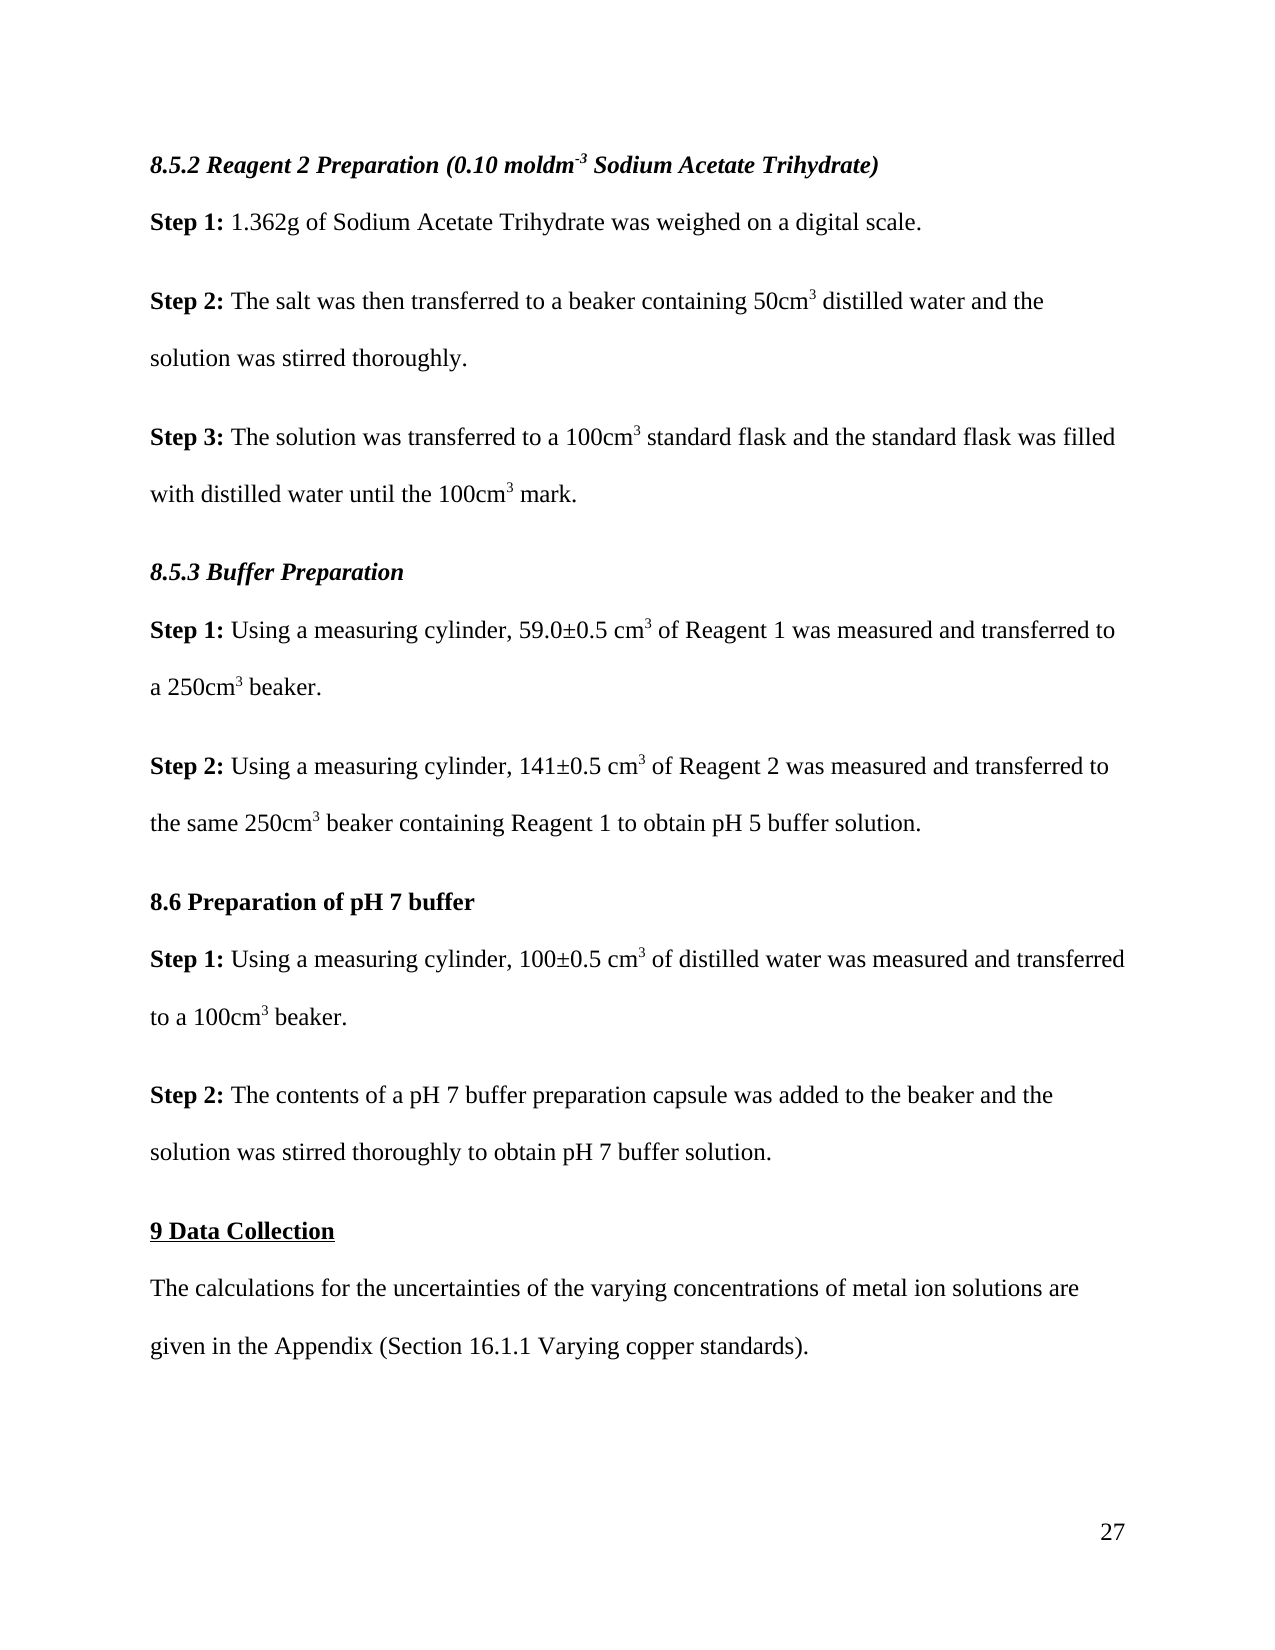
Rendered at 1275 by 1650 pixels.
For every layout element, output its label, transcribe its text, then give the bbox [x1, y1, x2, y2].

text The calculations for the uncertainties of the varying concentrations of metal ion solutions are given in the Appendix (Section 16.1.1). [150, 1273, 1125, 1359]
text Step 1: Using a measuring cylinder, 59.0±0.5 cm3 of Reagent 1 was measured and transferred to a 250cm3 beaker. [150, 615, 1125, 701]
text Step 2: Using a measuring cylinder, 141±0.5 cm3 of Reagent 2 was measured and transferred to the same 250cm3 beaker containing Reagent 1 to obtain pH 5 buffer solution. [150, 751, 1125, 837]
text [150, 286, 1125, 372]
subtitle 8.6 Preparation of pH 7 buffer [150, 887, 1125, 915]
subtitle 8.5.2 Reagent 2 Preparation (0.10 moldm-3 Sodium Acetate Trihydrate) [150, 150, 1125, 179]
subtitle 9 Data Collection [150, 1216, 1125, 1244]
text Step 3: The solution was transferred to a 100cm3 standard flask and the standard flask was filled with distilled water until the 100cm3 mark. [150, 422, 1125, 508]
text Step 1: 1.362g of Sodium Acetate Trihydrate was weighed on a digital scale. [150, 207, 1125, 236]
subtitle 8.5.3 Buffer Preparation [150, 557, 1125, 586]
text Step 2: The contents of a pH 7 buffer preparation capsule was added to the beaker and the solution was stirred thoroughly to obtain pH 7 buffer solution. [150, 1080, 1125, 1166]
text Step 1: Using a measuring cylinder, 100±0.5 cm3 of distilled water was measured and transferred to a 100cm3 beaker. [150, 944, 1125, 1030]
